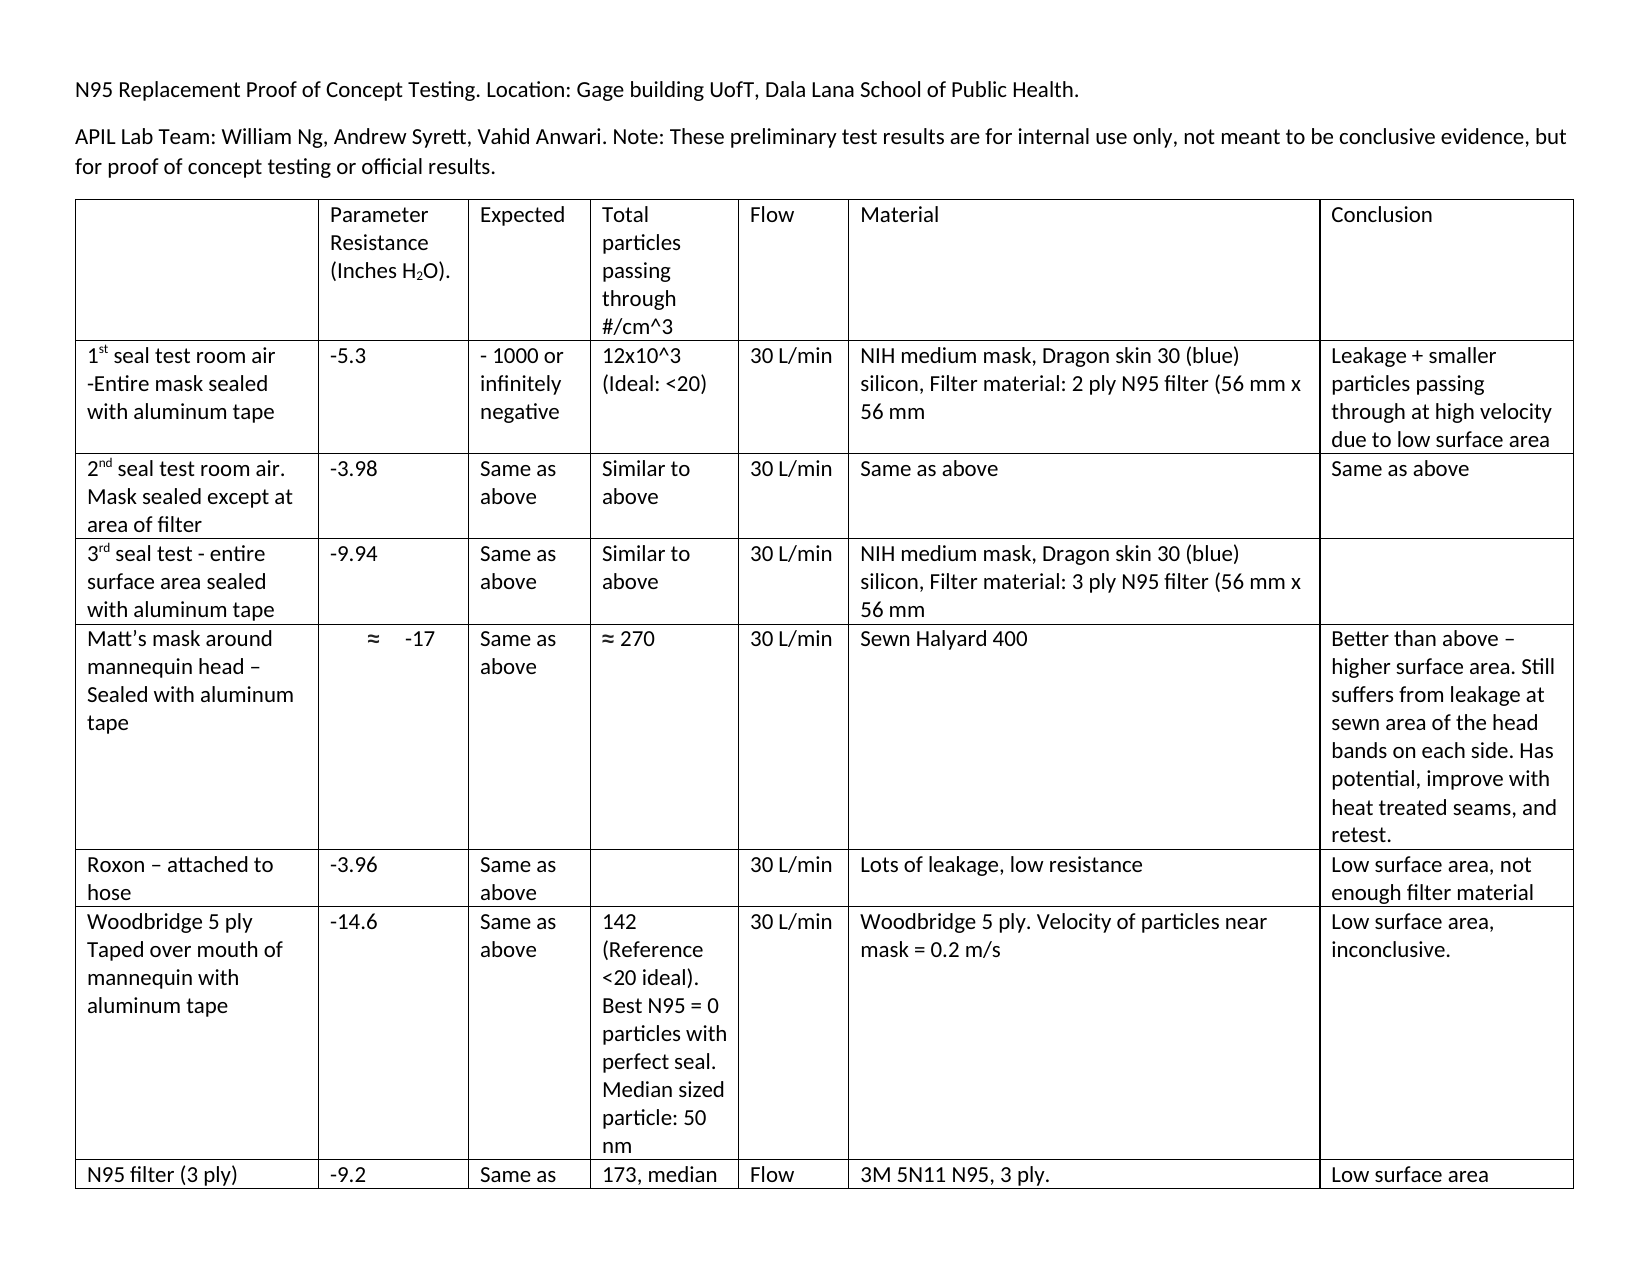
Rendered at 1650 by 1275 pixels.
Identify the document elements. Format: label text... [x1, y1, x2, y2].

table_header Conclusion [1321, 200, 1573, 340]
table_cell 30 L/min [739, 341, 848, 453]
table_cell -3.96 [319, 850, 468, 906]
table_cell - 1000 or infinitely negative [469, 341, 590, 453]
table_cell Woodbridge 5 ply Taped over mouth of mannequin with aluminum tape [76, 907, 318, 1159]
table_cell 2nd seal test room air. Mask sealed except at area of filter [76, 454, 318, 538]
text APIL Lab Team: William Ng, Andrew Syrett, Vahid Anwari. Note: These preliminary test results are for internal use only, not meant to be conclusive evidence, but for proof of concept testing or official results. [75, 122, 1575, 180]
table_cell Sewn Halyard 400 [849, 625, 1319, 849]
text N95 Replacement Proof of Concept Testing. Location: Gage building UofT, Dala Lana School of Public Health. [75, 75, 1575, 103]
table_cell [1321, 539, 1573, 623]
table_cell Roxon – attached to hose [76, 850, 318, 906]
table_cell ≈ 270 [591, 625, 738, 849]
table_header Material [849, 200, 1319, 340]
table_cell Lots of leakage, low resistance [849, 850, 1319, 906]
table_header [76, 200, 318, 340]
table_cell Same as above [469, 1160, 590, 1188]
table_header Flow [739, 200, 848, 340]
table_cell Low surface area, inconclusive. [1321, 907, 1573, 1159]
table_cell Matt’s mask around mannequin head – Sealed with aluminum tape [76, 625, 318, 849]
table_cell Flow 30L/min [739, 1160, 848, 1188]
table_cell 30 L/min [739, 625, 848, 849]
table_cell 30 L/min [739, 850, 848, 906]
table_cell Same as above [469, 625, 590, 849]
table_cell Same as above [469, 850, 590, 906]
table_cell Same as above [469, 539, 590, 623]
table_cell 1st seal test room air -Entire mask sealed with aluminum tape [76, 341, 318, 453]
table_cell Leakage + smaller particles passing through at high velocity due to low surface area [1321, 341, 1573, 453]
table_cell 12x10^3 (Ideal: <20) [591, 341, 738, 453]
table_cell Same as above [849, 454, 1319, 538]
table_cell -9.2 [319, 1160, 468, 1188]
table_header Expected [469, 200, 590, 340]
table_cell NIH medium mask, Dragon skin 30 (blue) silicon, Filter material: 3 ply N95 filter (56 mm x 56 mm [849, 539, 1319, 623]
table_cell -3.98 [319, 454, 468, 538]
table_cell 3rd seal test - entire surface area sealed with aluminum tape [76, 539, 318, 623]
table_cell Similar to above [591, 539, 738, 623]
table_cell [1321, 1160, 1573, 1188]
table_cell Better than above – higher surface area. Still suffers from leakage at sewn area of the head bands on each side. Has potential, improve with heat treated seams, and retest. [1321, 625, 1573, 849]
table_cell Woodbridge 5 ply. Velocity of particles near mask = 0.2 m/s [849, 907, 1319, 1159]
table_cell 142 (Reference <20 ideal). Best N95 = 0 particles with perfect seal. Median sized particle: 50 nm [591, 907, 738, 1159]
table_cell 30 L/min [739, 454, 848, 538]
table_cell [591, 850, 738, 906]
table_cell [76, 1160, 318, 1188]
table_cell NIH medium mask, Dragon skin 30 (blue) silicon, Filter material: 2 ply N95 filter (56 mm x 56 mm [849, 341, 1319, 453]
table_cell Low surface area, not enough filter material [1321, 850, 1573, 906]
table_header Total particles passing through #/cm^3 [591, 200, 738, 340]
table_cell 30 L/min [739, 539, 848, 623]
table_cell -17 [319, 625, 468, 849]
table_cell -5.3 [319, 341, 468, 453]
table_cell Same as above [1321, 454, 1573, 538]
table_cell 30 L/min [739, 907, 848, 1159]
table_cell -9.94 [319, 539, 468, 623]
table_cell 3M 5N11 N95, 3 ply. [849, 1160, 1319, 1188]
table_cell Same as above [469, 454, 590, 538]
table_header Parameter Resistance (Inches H2O). [319, 200, 468, 340]
table_cell Similar to above [591, 454, 738, 538]
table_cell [591, 1160, 738, 1188]
table_cell -14.6 [319, 907, 468, 1159]
table_cell Same as above [469, 907, 590, 1159]
